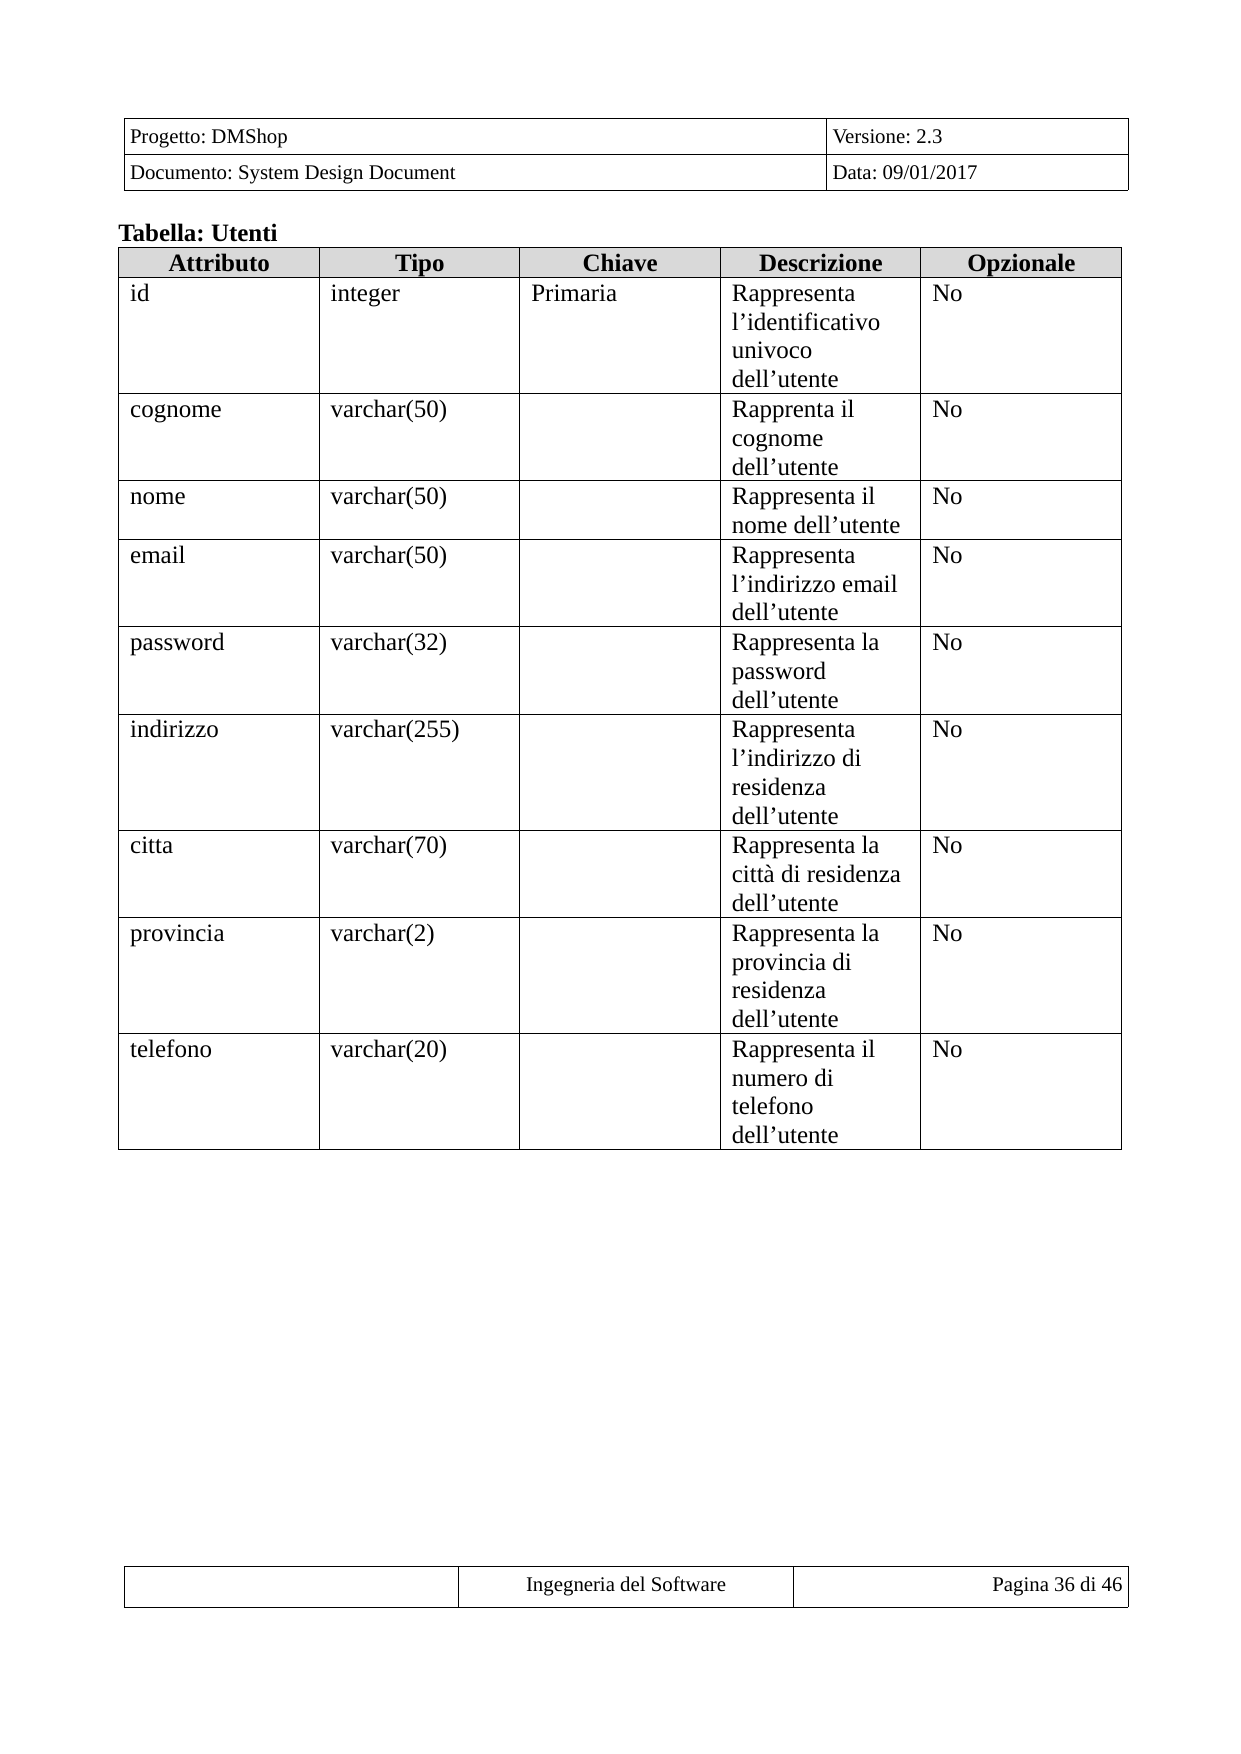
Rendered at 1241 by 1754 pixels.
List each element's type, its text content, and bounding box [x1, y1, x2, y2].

table_cell provincia [119, 918, 319, 1033]
table_cell [520, 540, 720, 626]
table_cell varchar(32) [320, 627, 519, 713]
table_cell telefono [119, 1034, 319, 1149]
table_cell No [921, 481, 1121, 539]
table_cell email [119, 540, 319, 626]
table_cell varchar(70) [320, 831, 519, 917]
table_cell integer [320, 278, 519, 393]
table_cell No [921, 1034, 1121, 1149]
table_cell [520, 481, 720, 539]
table_cell varchar(50) [320, 481, 519, 539]
table_cell Rappresenta la città di residenza dell’utente [721, 831, 920, 917]
table_cell Rappresenta l’indirizzo di residenza dell’utente [721, 715, 920, 829]
table_cell Rappresenta l’identificativo univoco dell’utente [721, 278, 920, 393]
table_cell [520, 831, 720, 917]
table_cell No [921, 540, 1121, 626]
table_cell No [921, 627, 1121, 713]
table_cell No [921, 394, 1121, 480]
table_cell [520, 715, 720, 829]
table_cell Primaria [520, 278, 720, 393]
table_header Tipo [320, 248, 519, 277]
table_cell citta [119, 831, 319, 917]
table_cell No [921, 278, 1121, 393]
table_cell Rappresenta l’indirizzo email dell’utente [721, 540, 920, 626]
table_cell id [119, 278, 319, 393]
table_cell No [921, 715, 1121, 829]
table_header Chiave [520, 248, 720, 277]
table_cell nome [119, 481, 319, 539]
table_cell [520, 1034, 720, 1149]
table_header Opzionale [921, 248, 1121, 277]
table_cell varchar(2) [320, 918, 519, 1033]
table_cell Rappresenta la password dell’utente [721, 627, 920, 713]
table_cell varchar(50) [320, 394, 519, 480]
table_cell indirizzo [119, 715, 319, 829]
table_cell No [921, 918, 1121, 1033]
table_cell [520, 627, 720, 713]
text Tabella: Utenti [118, 218, 1122, 247]
table_cell Rappresenta la provincia di residenza dell’utente [721, 918, 920, 1033]
table_cell [520, 394, 720, 480]
table_header Attributo [119, 248, 319, 277]
table_cell [520, 918, 720, 1033]
table_cell cognome [119, 394, 319, 480]
table_cell Rappresenta il nome dell’utente [721, 481, 920, 539]
table_cell password [119, 627, 319, 713]
table_cell Rappresenta il numero di telefono dell’utente [721, 1034, 920, 1149]
table_cell varchar(20) [320, 1034, 519, 1149]
table_cell Rapprenta il cognome dell’utente [721, 394, 920, 480]
table_cell varchar(255) [320, 715, 519, 829]
table_cell No [921, 831, 1121, 917]
table_header Descrizione [721, 248, 920, 277]
table_cell varchar(50) [320, 540, 519, 626]
